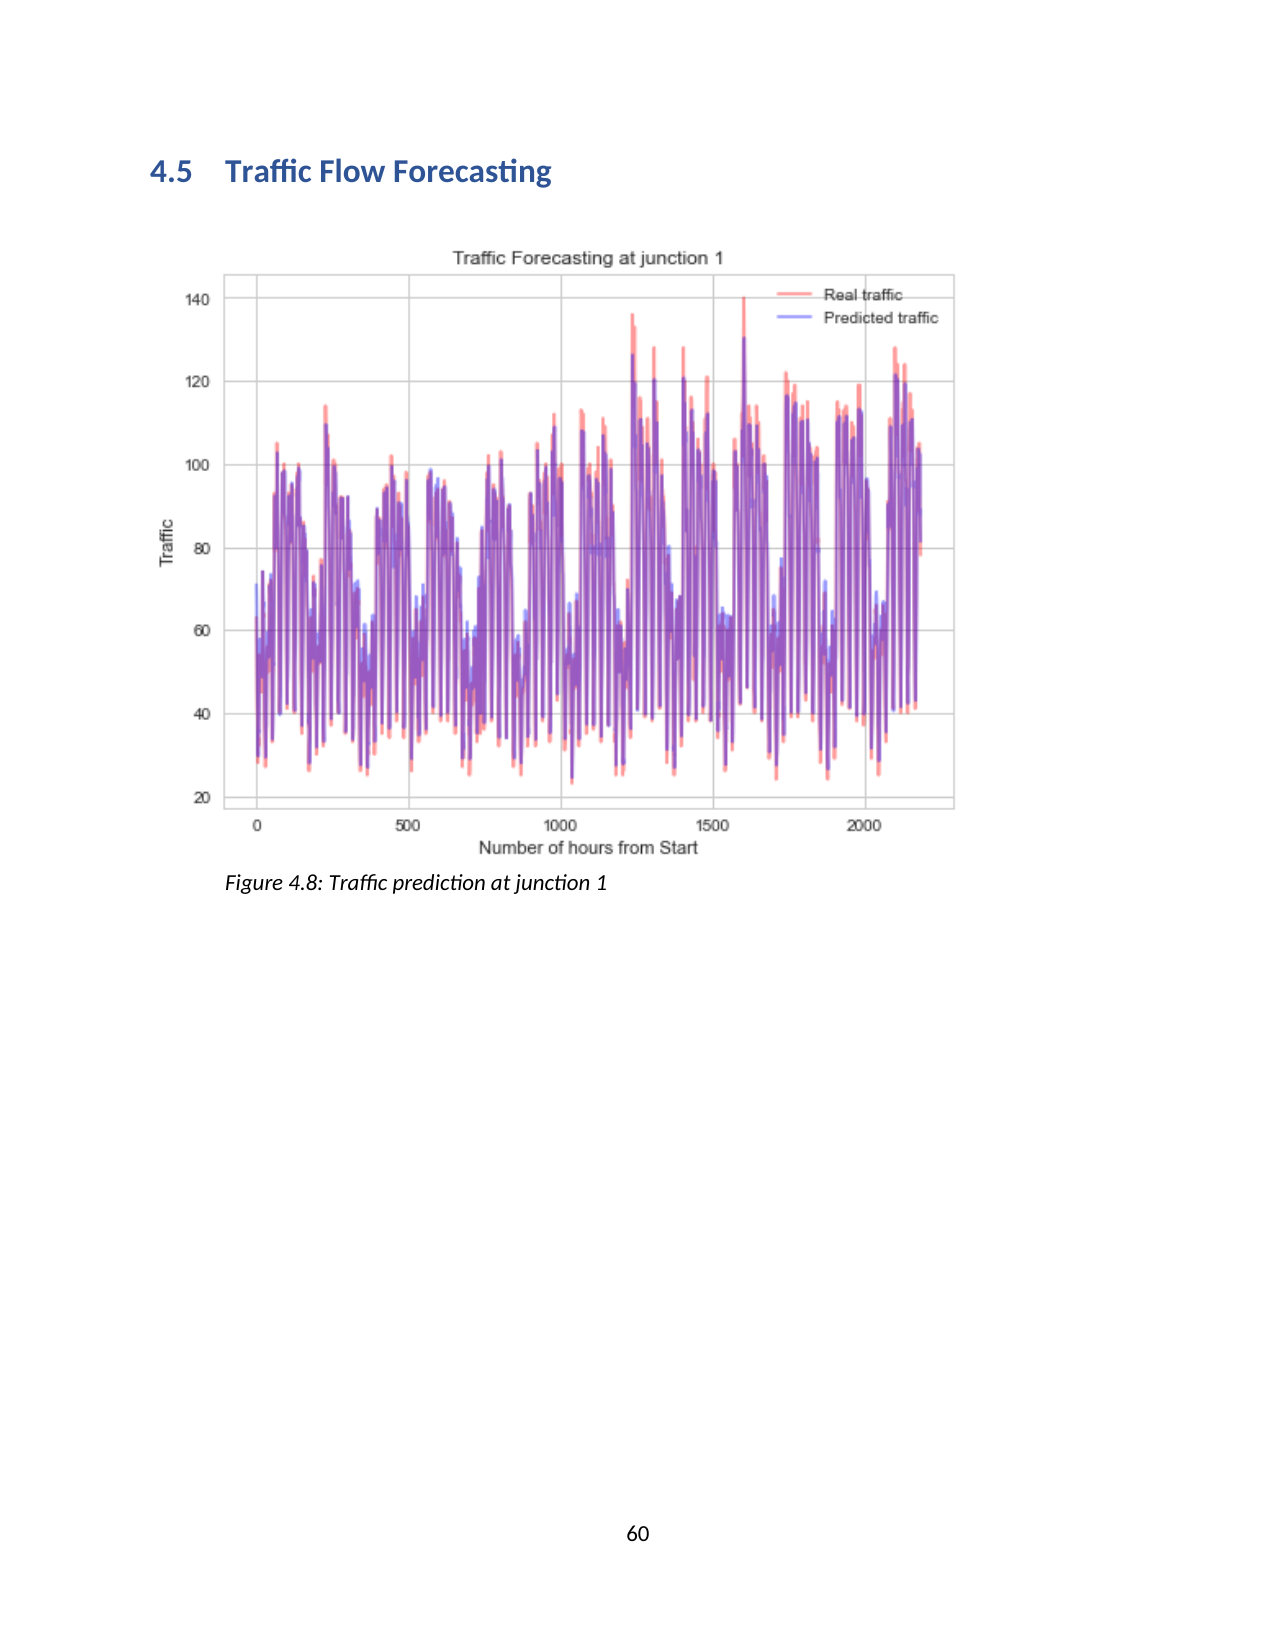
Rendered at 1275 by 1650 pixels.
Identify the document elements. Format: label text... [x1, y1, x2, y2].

text Figure 4.8: Traffic prediction at junction 1 [225, 868, 1125, 897]
subtitle 4.5 Traffic Flow Forecasting [150, 150, 1125, 191]
picture [150, 240, 964, 869]
